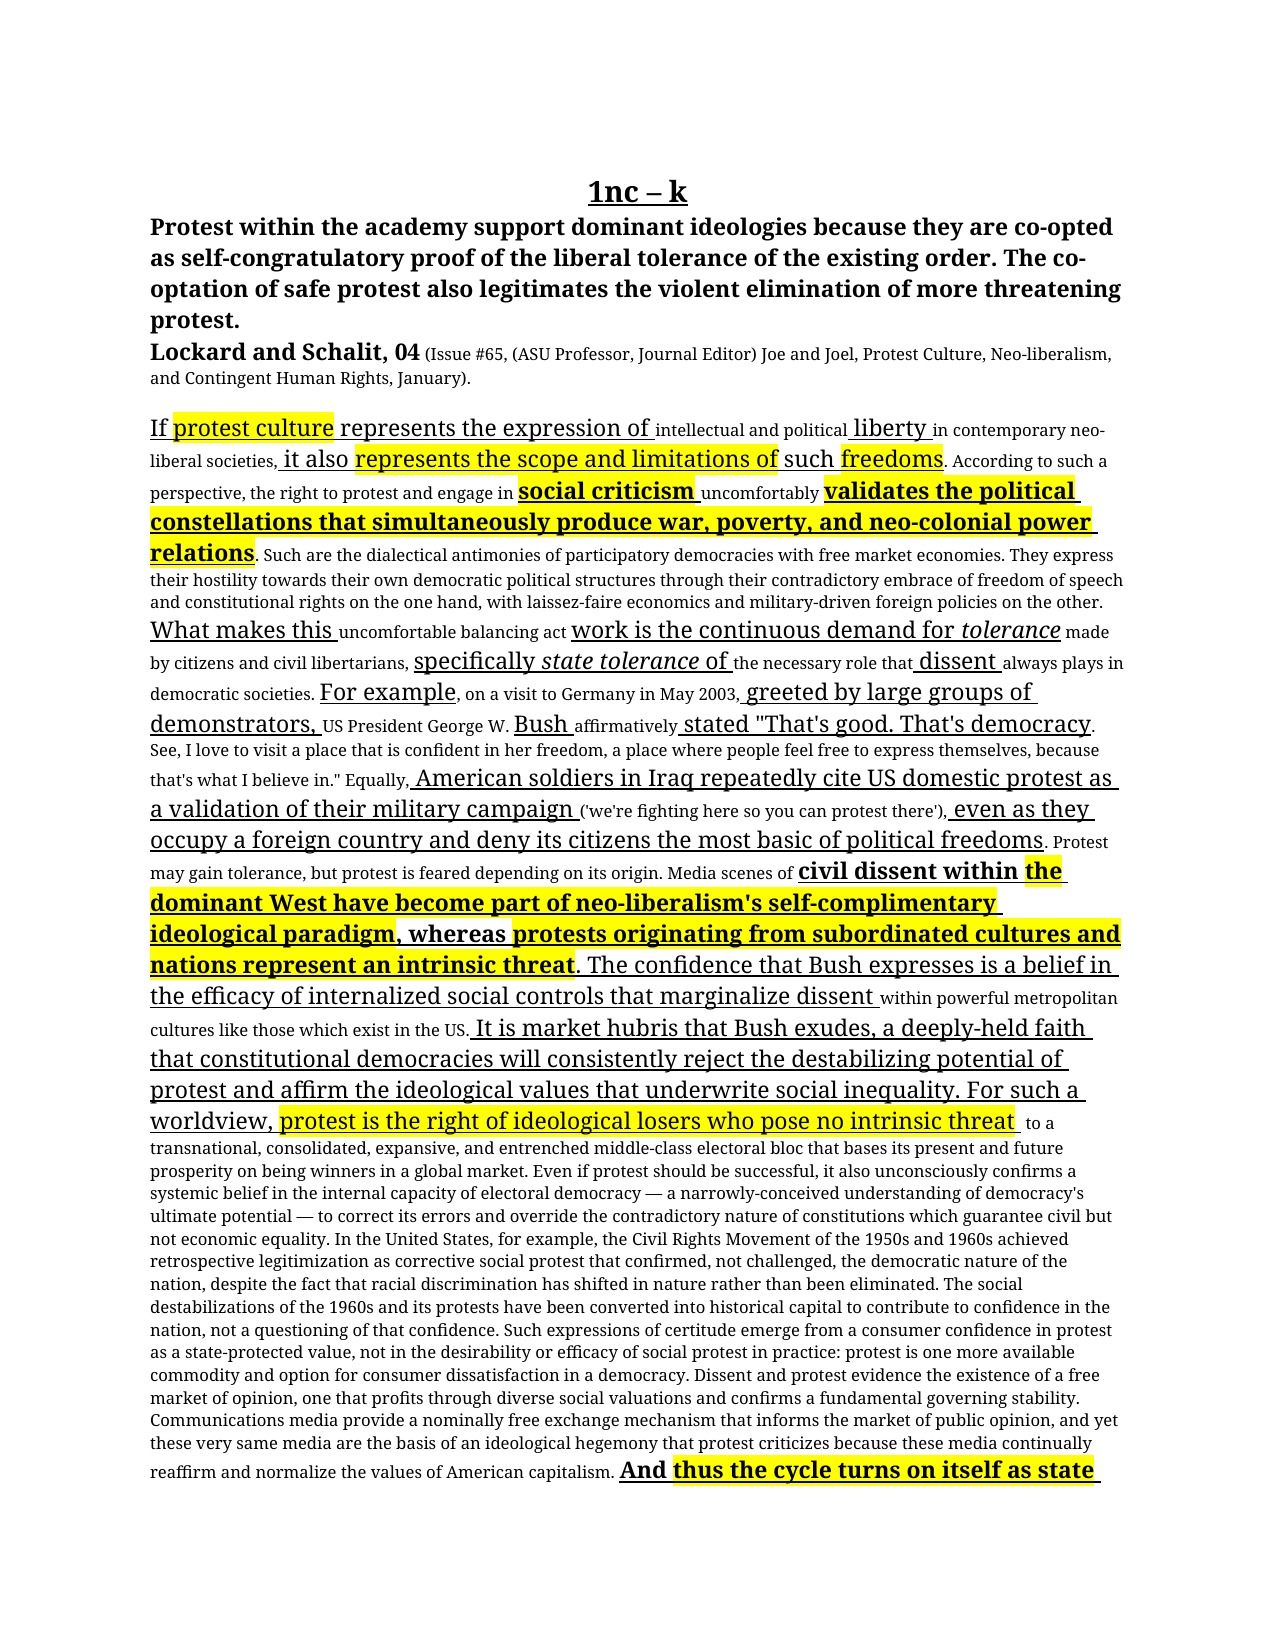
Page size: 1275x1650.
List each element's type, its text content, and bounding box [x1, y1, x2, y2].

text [150, 412, 1125, 1486]
text Protest within the academy support dominant ideologies because they are co-opted as self-congratulatory proof of the liberal tolerance of the existing order. The co-optation of safe protest also legitimates the violent elimination of more threatening protest. [150, 211, 1125, 336]
subtitle 1nc – k [150, 171, 1125, 211]
text Lockard and Schalit, 04 (Issue #65, (ASU Professor, Journal Editor) Joe and Joel, Protest Culture, Neo-liberalism, and Contingent Human Rights, January). [150, 336, 1125, 389]
